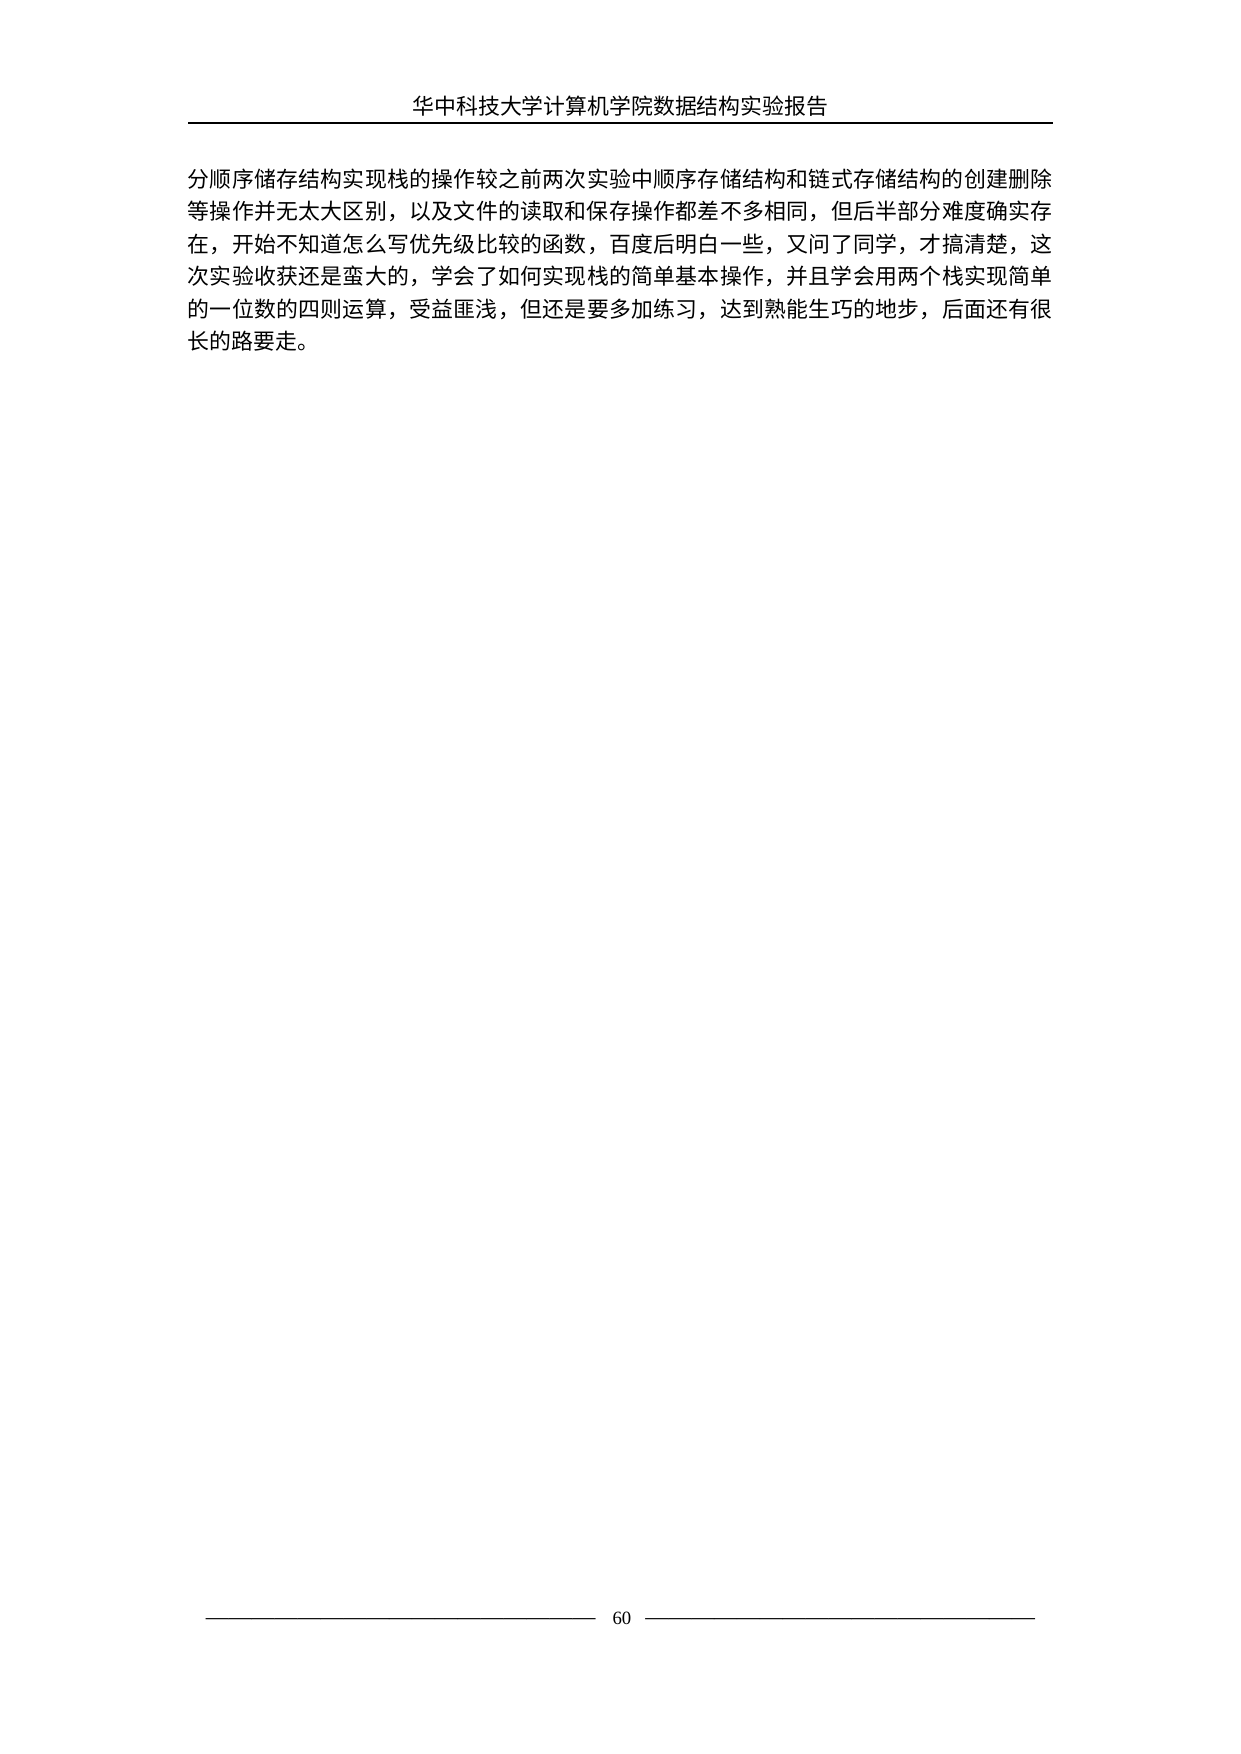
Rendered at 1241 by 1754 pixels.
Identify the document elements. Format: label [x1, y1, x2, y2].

text [187, 161, 1053, 356]
